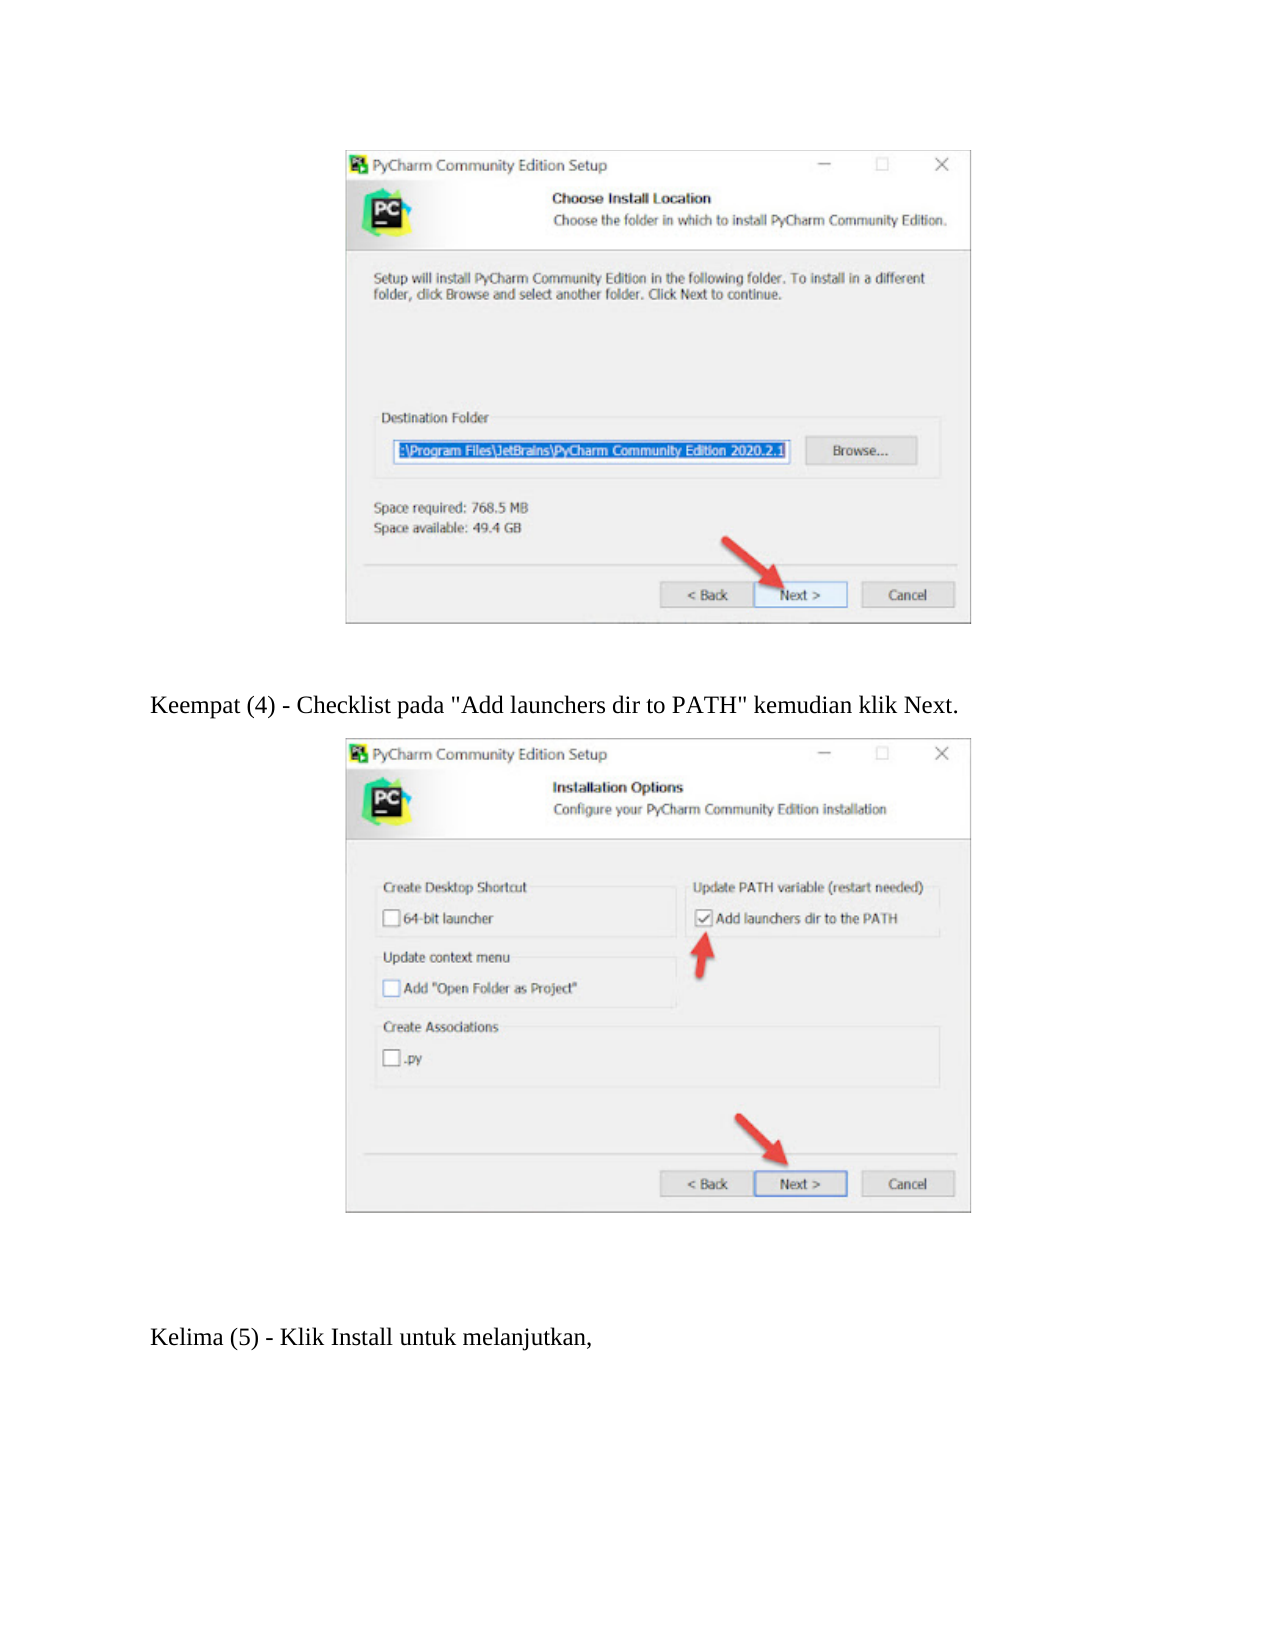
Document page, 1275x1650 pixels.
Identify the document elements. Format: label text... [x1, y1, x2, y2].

text Keempat (4) - Checklist pada "Add launchers dir to PATH" kemudian klik Next. [150, 691, 1167, 719]
picture [345, 150, 972, 624]
text Kelima (5) - Klik Install untuk melanjutkan, [150, 1322, 1167, 1350]
picture [345, 738, 972, 1213]
